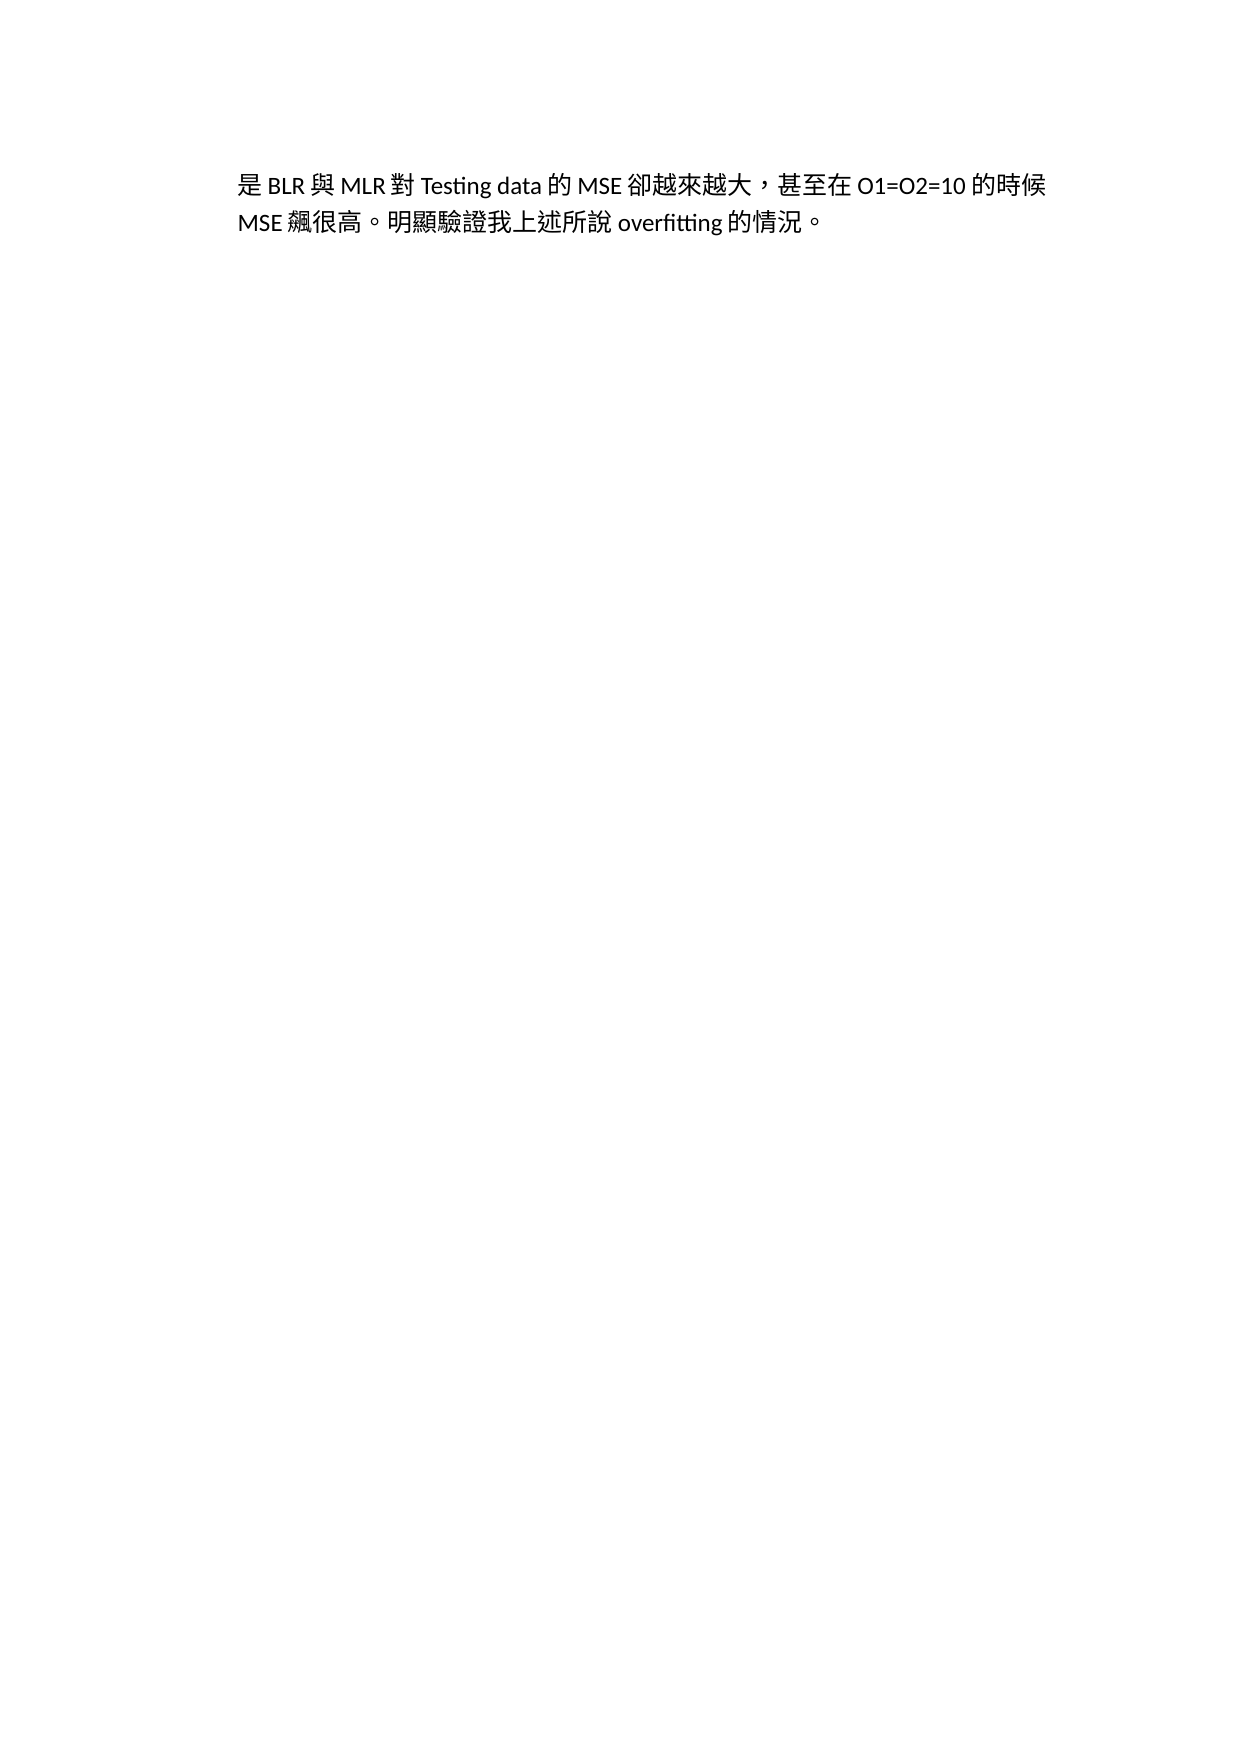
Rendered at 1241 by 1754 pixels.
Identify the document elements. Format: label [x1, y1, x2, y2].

text [237, 164, 1053, 239]
